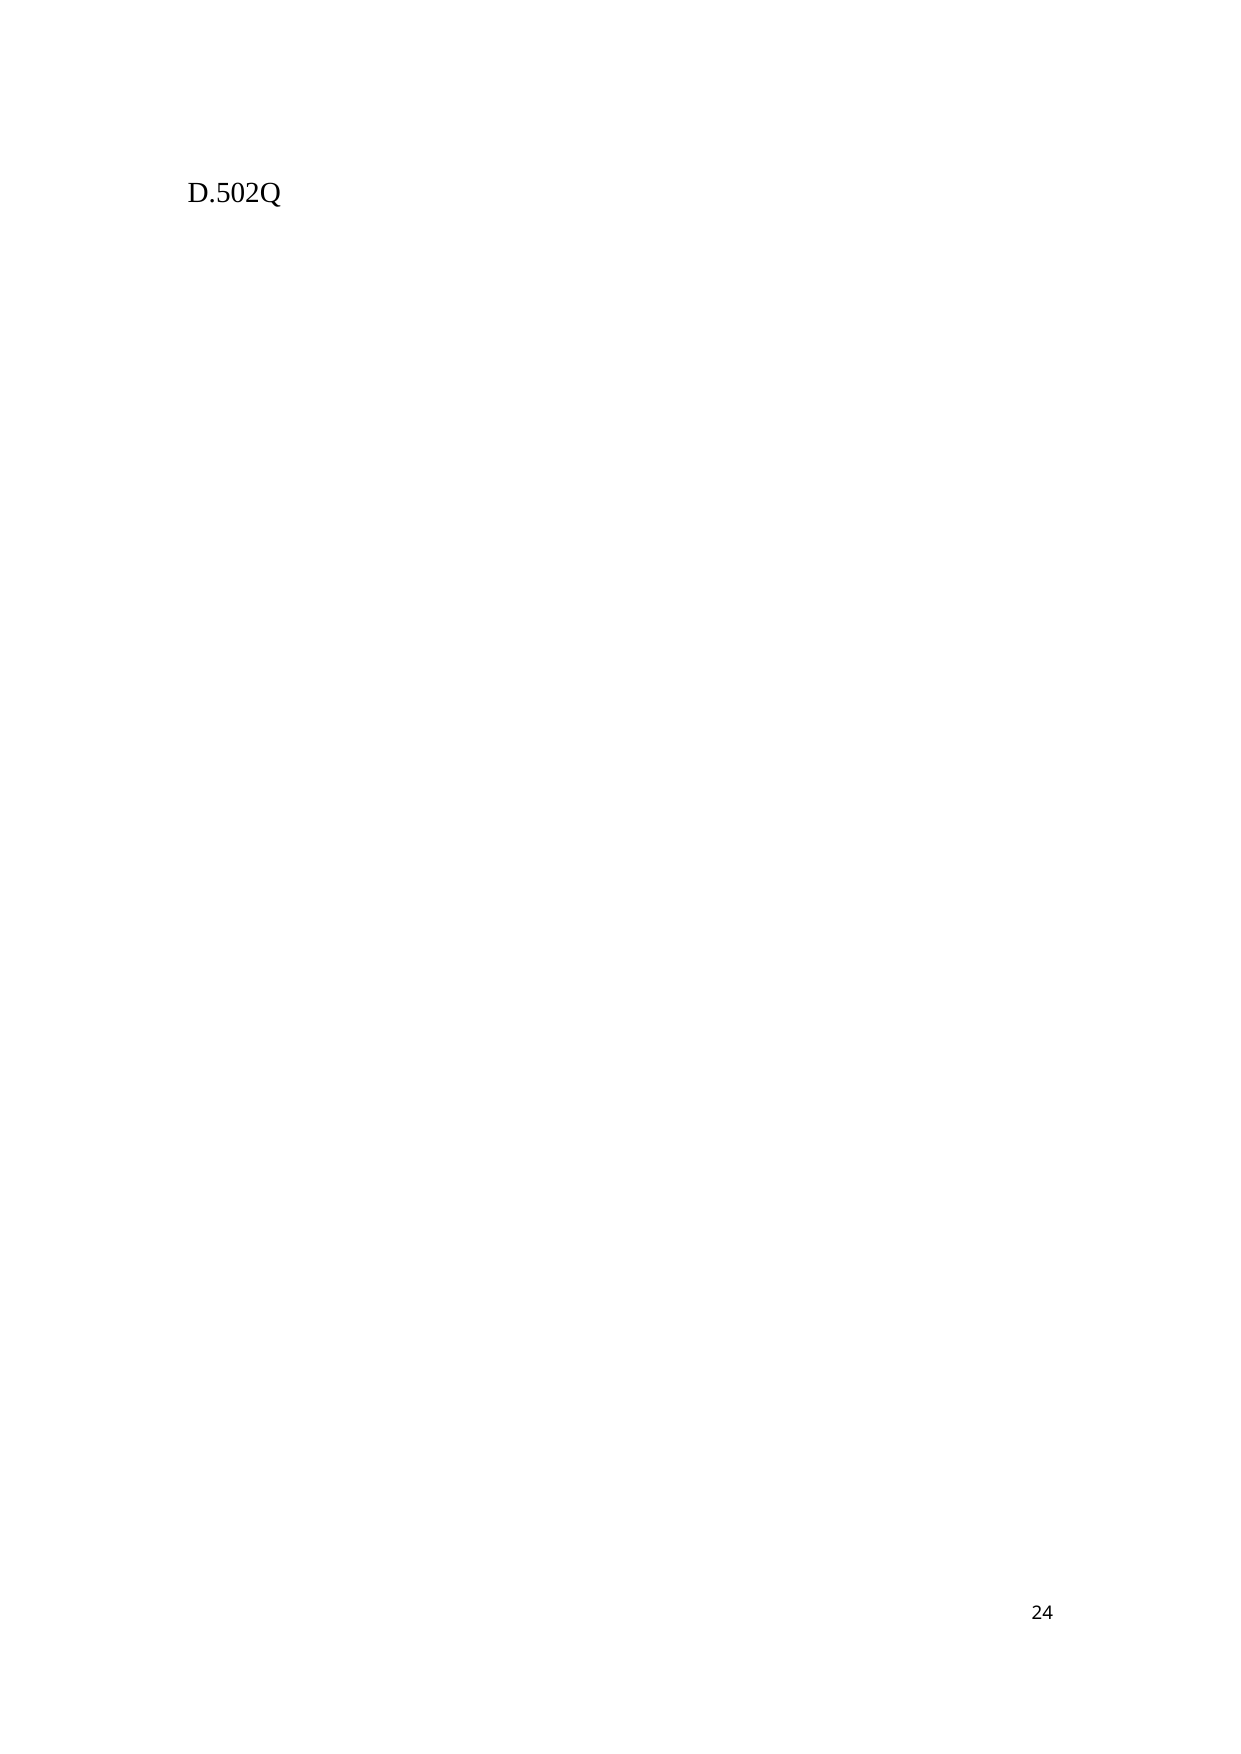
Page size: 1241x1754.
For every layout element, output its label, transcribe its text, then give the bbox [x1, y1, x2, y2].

text D.502Q [187, 160, 1053, 225]
